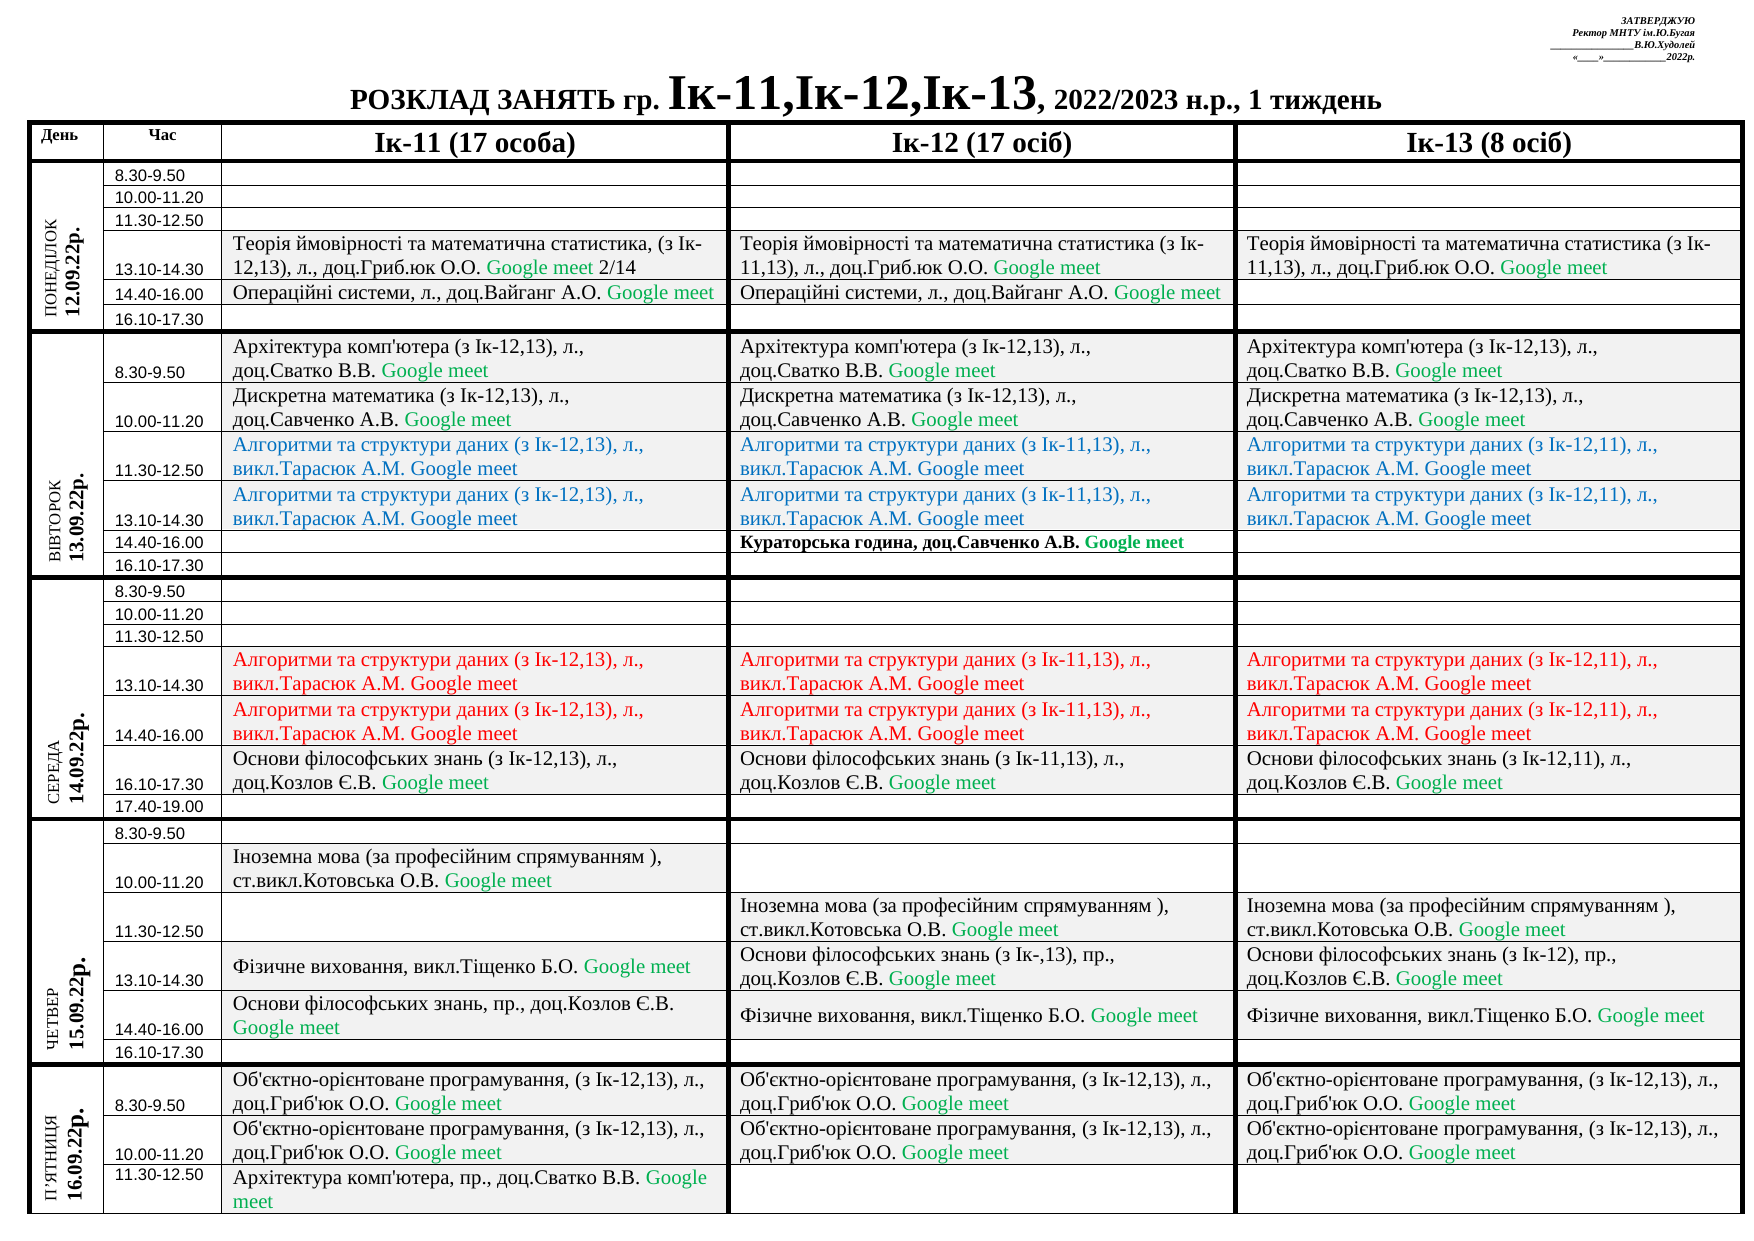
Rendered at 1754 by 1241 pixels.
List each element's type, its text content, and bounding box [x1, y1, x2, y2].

table_cell Іноземна мова (за професійним спрямуванням ), ст.викл.Котовська О.В. Google meet [731, 893, 1233, 941]
text РОЗКЛАД ЗАНЯТЬ гр. Ік-11,Ік-12,Ік-13, 2022/2023 н.р., 1 тиждень [37, 63, 1695, 120]
table_cell 11.30-12.50 [104, 1165, 221, 1213]
table_cell СЕРЕДА 14.09.22р. [32, 580, 103, 816]
table_cell Алгоритми та структури даних (з Ік-11,13), л., викл.Тарасюк А.М. Google meet [731, 647, 1233, 695]
table_cell [1238, 208, 1740, 230]
table_cell 11.30-12.50 [104, 893, 221, 941]
table_cell 11.30-12.50 [104, 625, 221, 646]
table_cell [731, 625, 1233, 646]
table_cell Алгоритми та структури даних (з Ік-12,11), л., викл.Тарасюк А.М. Google meet [1238, 696, 1740, 744]
table_cell Алгоритми та структури даних (з Ік-12,13), л., викл.Тарасюк А.М. Google meet [222, 481, 726, 529]
table_cell Об'єктно-орієнтоване програмування, (з Ік-12,13), л., доц.Гриб'юк О.О. Google meet [731, 1067, 1233, 1115]
table_cell [731, 553, 1233, 575]
table_cell 16.10-17.30 [104, 553, 221, 575]
table_cell [222, 208, 726, 230]
table_cell Основи філософських знань (з Ік-,13), пр., доц.Козлов Є.В. Google meet [731, 942, 1233, 990]
table_cell 11.30-12.50 [104, 432, 221, 480]
table_cell [1238, 580, 1740, 601]
table_cell Об'єктно-орієнтоване програмування, (з Ік-12,13), л., доц.Гриб'юк О.О. Google meet [1238, 1116, 1740, 1164]
table_cell Операційні системи, л., доц.Вайганг А.О. Google meet [222, 280, 726, 304]
table_cell 8.30-9.50 [104, 1067, 221, 1115]
table_header Ік-11 (17 особа) [222, 125, 726, 158]
table_cell Архітектура комп'ютера, пр., доц.Сватко В.В. Google meet [222, 1165, 726, 1213]
table_cell [731, 305, 1233, 329]
table_cell [731, 1040, 1233, 1062]
table_cell [222, 602, 726, 624]
table_cell [222, 186, 726, 207]
table_cell [222, 821, 726, 843]
table_cell 8.30-9.50 [104, 163, 221, 185]
table_cell 11.30-12.50 [104, 208, 221, 230]
table_cell [1238, 795, 1740, 816]
table_cell 16.10-17.30 [104, 305, 221, 329]
table_cell Іноземна мова (за професійним спрямуванням ), ст.викл.Котовська О.В. Google meet [222, 844, 726, 892]
table_cell [731, 1165, 1233, 1213]
table_header День [32, 125, 103, 158]
table_cell Дискретна математика (з Ік-12,13), л., доц.Савченко А.В. Google meet [1238, 383, 1740, 431]
table_cell Алгоритми та структури даних (з Ік-12,11), л., викл.Тарасюк А.М. Google meet [1238, 481, 1740, 529]
table_cell [731, 844, 1233, 892]
table_cell 10.00-11.20 [104, 186, 221, 207]
table_cell Операційні системи, л., доц.Вайганг А.О. Google meet [731, 280, 1233, 304]
table_cell Алгоритми та структури даних (з Ік-12,13), л., викл.Тарасюк А.М. Google meet [222, 696, 726, 744]
table_cell 14.40-16.00 [104, 531, 221, 552]
table_cell [1238, 821, 1740, 843]
table_cell [1238, 531, 1740, 552]
table_cell [222, 580, 726, 601]
table_cell Об'єктно-орієнтоване програмування, (з Ік-12,13), л., доц.Гриб'юк О.О. Google meet [731, 1116, 1233, 1164]
table_header Ік-12 (17 осіб) [731, 125, 1233, 158]
table_cell [1238, 625, 1740, 646]
table_cell Дискретна математика (з Ік-12,13), л., доц.Савченко А.В. Google meet [222, 383, 726, 431]
table_cell [1238, 163, 1740, 185]
table_cell 10.00-11.20 [104, 1116, 221, 1164]
table_cell Основи філософських знань, пр., доц.Козлов Є.В. Google meet [222, 991, 726, 1039]
table_cell [731, 821, 1233, 843]
table_cell 13.10-14.30 [104, 647, 221, 695]
table_cell [1238, 186, 1740, 207]
table_cell Об'єктно-орієнтоване програмування, (з Ік-12,13), л., доц.Гриб'юк О.О. Google meet [222, 1116, 726, 1164]
table_cell [222, 305, 726, 329]
table_cell Алгоритми та структури даних (з Ік-12,11), л., викл.Тарасюк А.М. Google meet [1238, 647, 1740, 695]
table_cell [1238, 553, 1740, 575]
table_cell [1238, 280, 1740, 304]
table_cell [1238, 844, 1740, 892]
table_cell 14.40-16.00 [104, 991, 221, 1039]
table_cell Алгоритми та структури даних (з Ік-11,13), л., викл.Тарасюк А.М. Google meet [731, 696, 1233, 744]
table_cell Алгоритми та структури даних (з Ік-12,13), л., викл.Тарасюк А.М. Google meet [222, 432, 726, 480]
table_cell [222, 531, 726, 552]
table_cell Об'єктно-орієнтоване програмування, (з Ік-12,13), л., доц.Гриб'юк О.О. Google meet [1238, 1067, 1740, 1115]
table_cell [1238, 1040, 1740, 1062]
table_cell П’ЯТНИЦЯ 16.09.22р. [32, 1067, 103, 1213]
table_cell Теорія ймовірності та математична статистика (з Ік-11,13), л., доц.Гриб.юк О.О. Google meet [731, 231, 1233, 279]
table_cell [222, 163, 726, 185]
table_cell Алгоритми та структури даних (з Ік-11,13), л., викл.Тарасюк А.М. Google meet [731, 432, 1233, 480]
table_cell Фізичне виховання, викл.Тіщенко Б.О. Google meet [1238, 991, 1740, 1039]
table_cell Дискретна математика (з Ік-12,13), л., доц.Савченко А.В. Google meet [731, 383, 1233, 431]
table_cell [222, 1040, 726, 1062]
table_cell Архітектура комп'ютера (з Ік-12,13), л., доц.Сватко В.В. Google meet [731, 334, 1233, 382]
table_cell [731, 208, 1233, 230]
table_header Ік-13 (8 осіб) [1238, 125, 1740, 158]
table_cell [1238, 602, 1740, 624]
table_cell Основи філософських знань (з Ік-11,13), л., доц.Козлов Є.В. Google meet [731, 746, 1233, 794]
table_cell 17.40-19.00 [104, 795, 221, 816]
table_cell Алгоритми та структури даних (з Ік-11,13), л., викл.Тарасюк А.М. Google meet [731, 481, 1233, 529]
table_cell Теорія ймовірності та математична статистика (з Ік-11,13), л., доц.Гриб.юк О.О. Google meet [1238, 231, 1740, 279]
table_cell ВІВТОРОК 13.09.22р. [32, 334, 103, 575]
table_cell ПОНЕДІЛОК 12.09.22р. [32, 163, 103, 329]
table_cell 16.10-17.30 [104, 1040, 221, 1062]
table_cell [731, 186, 1233, 207]
table_cell Основи філософських знань (з Ік-12,13), л., доц.Козлов Є.В. Google meet [222, 746, 726, 794]
table_cell 14.40-16.00 [104, 696, 221, 744]
table_cell 13.10-14.30 [104, 481, 221, 529]
table_cell ЧЕТВЕР 15.09.22р. [32, 821, 103, 1062]
table_cell 13.10-14.30 [104, 942, 221, 990]
table_cell Об'єктно-орієнтоване програмування, (з Ік-12,13), л., доц.Гриб'юк О.О. Google meet [222, 1067, 726, 1115]
table_cell 10.00-11.20 [104, 383, 221, 431]
table_cell 10.00-11.20 [104, 602, 221, 624]
table_cell [222, 795, 726, 816]
table_cell Архітектура комп'ютера (з Ік-12,13), л., доц.Сватко В.В. Google meet [222, 334, 726, 382]
table_cell Алгоритми та структури даних (з Ік-12,11), л., викл.Тарасюк А.М. Google meet [1238, 432, 1740, 480]
table_cell 16.10-17.30 [104, 746, 221, 794]
table_cell Кураторська година, доц.Савченко А.В. Google meet [731, 531, 1233, 552]
table_cell Теорія ймовірності та математична статистика, (з Ік-12,13), л., доц.Гриб.юк О.О. Google meet 2/14 [222, 231, 726, 279]
table_cell 10.00-11.20 [104, 844, 221, 892]
table_cell 14.40-16.00 [104, 280, 221, 304]
table_cell 8.30-9.50 [104, 334, 221, 382]
table_cell Основи філософських знань (з Ік-12), пр., доц.Козлов Є.В. Google meet [1238, 942, 1740, 990]
table_header Час [104, 125, 221, 158]
table_cell [222, 553, 726, 575]
table_cell [222, 893, 726, 941]
table_cell Архітектура комп'ютера (з Ік-12,13), л., доц.Сватко В.В. Google meet [1238, 334, 1740, 382]
table_cell [731, 795, 1233, 816]
table_cell [222, 625, 726, 646]
table_cell Іноземна мова (за професійним спрямуванням ), ст.викл.Котовська О.В. Google meet [1238, 893, 1740, 941]
table_cell [731, 602, 1233, 624]
table_cell 8.30-9.50 [104, 580, 221, 601]
table_cell [1238, 305, 1740, 329]
table_cell [731, 580, 1233, 601]
table_cell [731, 163, 1233, 185]
table_cell 8.30-9.50 [104, 821, 221, 843]
table_cell Основи філософських знань (з Ік-12,11), л., доц.Козлов Є.В. Google meet [1238, 746, 1740, 794]
table_cell Фізичне виховання, викл.Тіщенко Б.О. Google meet [731, 991, 1233, 1039]
table_cell 13.10-14.30 [104, 231, 221, 279]
table_cell Алгоритми та структури даних (з Ік-12,13), л., викл.Тарасюк А.М. Google meet [222, 647, 726, 695]
table_cell Фізичне виховання, викл.Тіщенко Б.О. Google meet [222, 942, 726, 990]
table_cell [1238, 1165, 1740, 1213]
